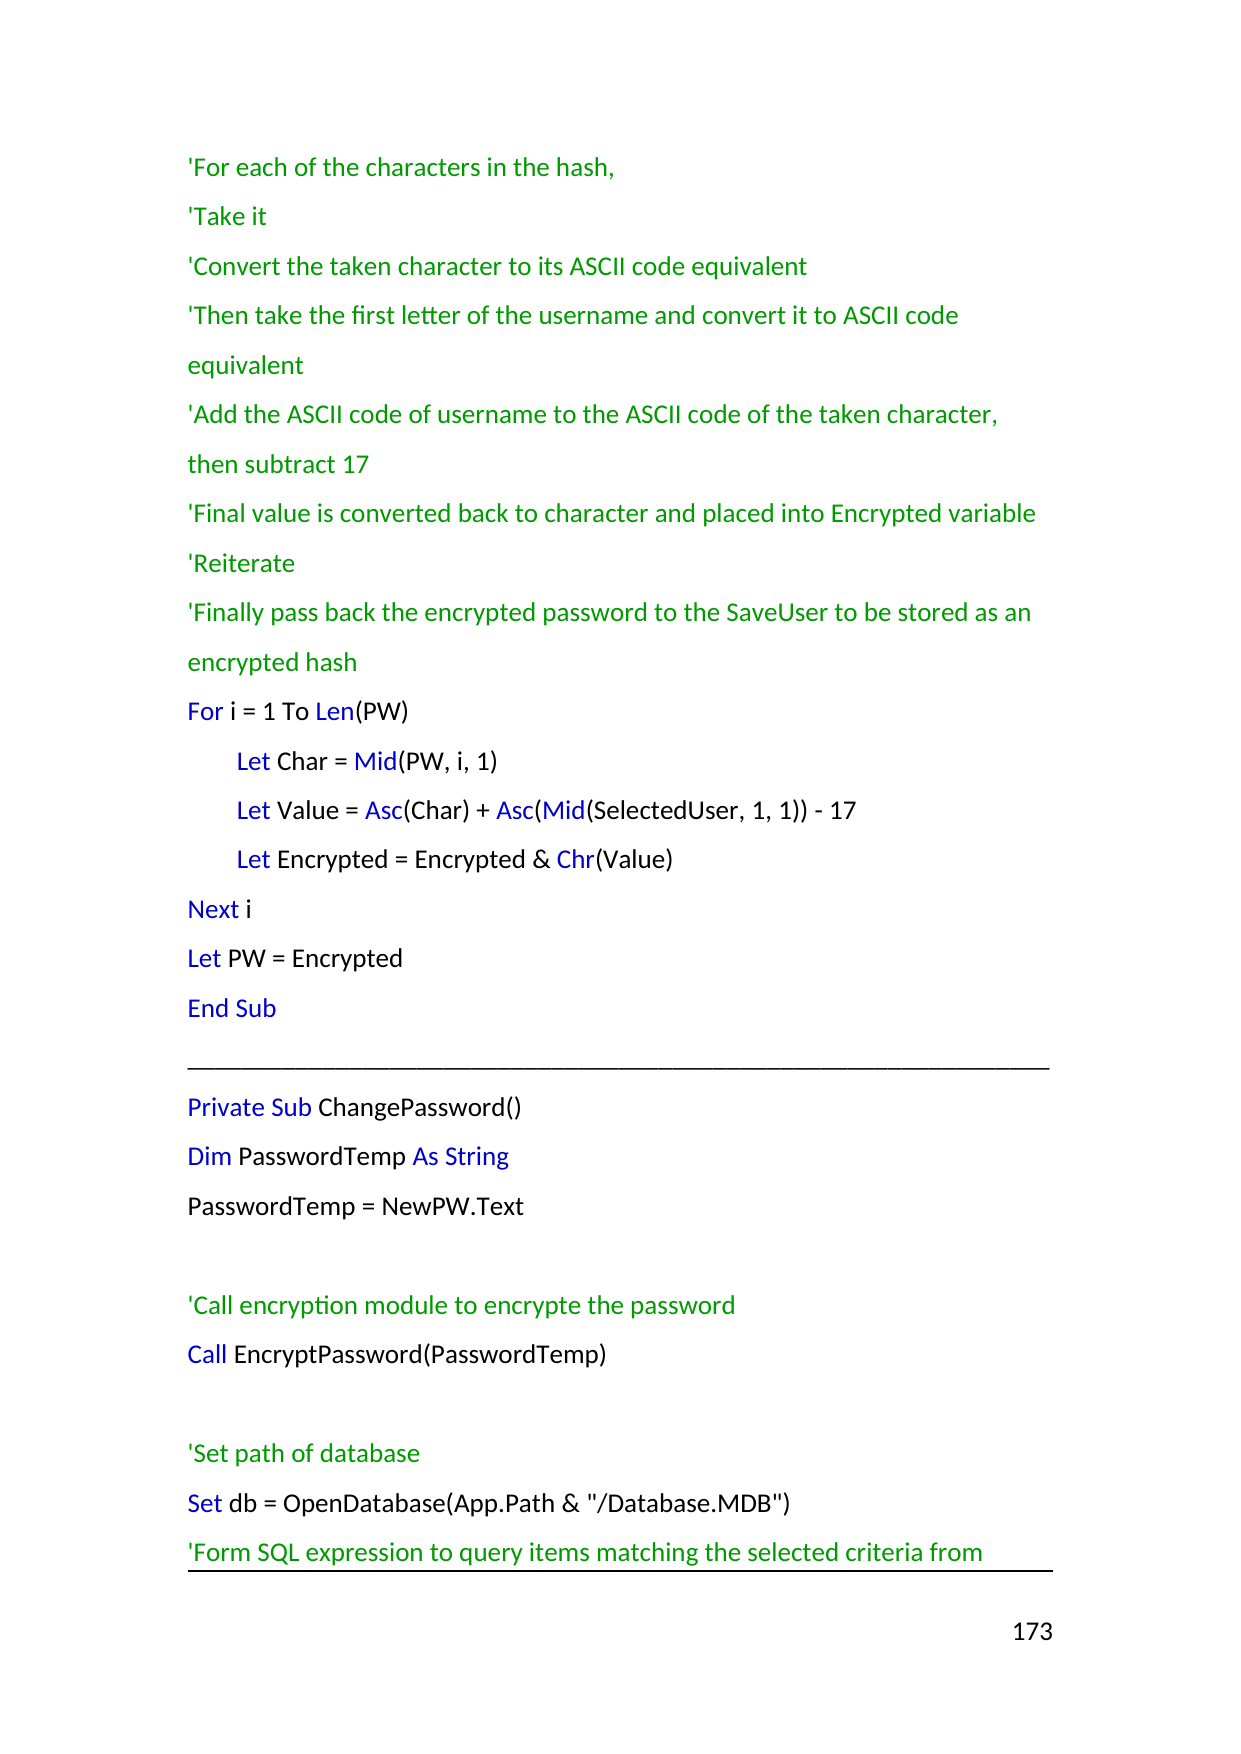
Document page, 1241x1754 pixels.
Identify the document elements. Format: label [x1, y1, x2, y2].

text [187, 150, 1053, 1572]
